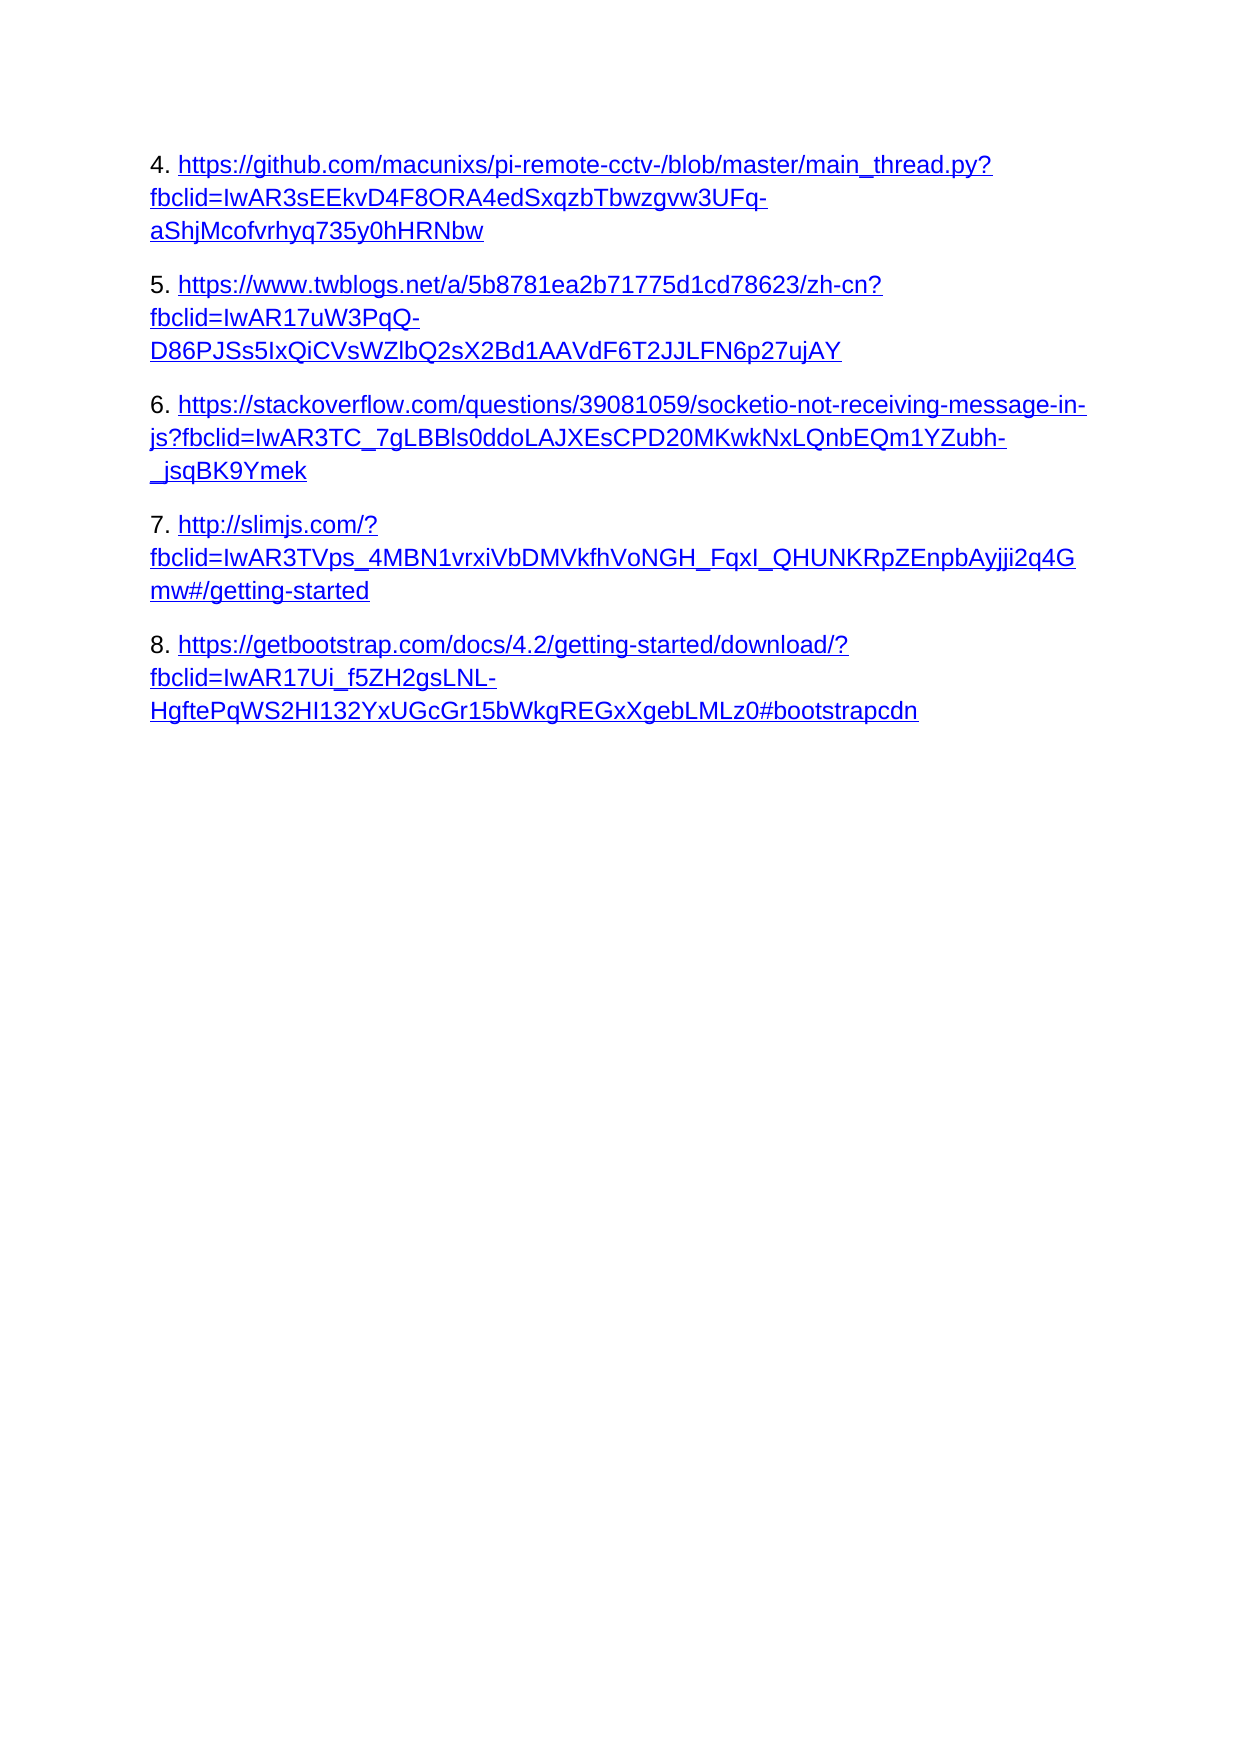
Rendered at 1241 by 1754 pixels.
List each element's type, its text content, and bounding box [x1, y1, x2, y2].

text 5. https://www.twblogs.net/a/5b8781ea2b71775d1cd78623/zh-cn?fbclid=IwAR17uW3PqQ-D86PJSs5IxQiCVsWZlbQ2sX2Bd1AAVdF6T2JJLFN6p27ujAY [150, 270, 1090, 365]
text 6. https://stackoverflow.com/questions/39081059/socketio-not-receiving-message-in-js?fbclid=IwAR3TC_7gLBBls0ddoLAJXEsCPD20MKwkNxLQnbEQm1YZubh-_jsqBK9Ymek [150, 390, 1090, 484]
text 8. https://getbootstrap.com/docs/4.2/getting-started/download/?fbclid=IwAR17Ui_f5ZH2gsLNL-HgftePqWS2HI132YxUGcGr15bWkgREGxXgebLMLz0#bootstrapcdn [150, 629, 1090, 724]
text 7. http://slimjs.com/?fbclid=IwAR3TVps_4MBN1vrxiVbDMVkfhVoNGH_FqxI_QHUNKRpZEnpbAyjji2q4Gmw#/getting-started [150, 510, 1090, 604]
text 4. https://github.com/macunixs/pi-remote-cctv-/blob/master/main_thread.py?fbclid=IwAR3sEEkvD4F8ORA4edSxqzbTbwzgvw3UFq-aShjMcofvrhyq735y0hHRNbw [150, 150, 1090, 245]
